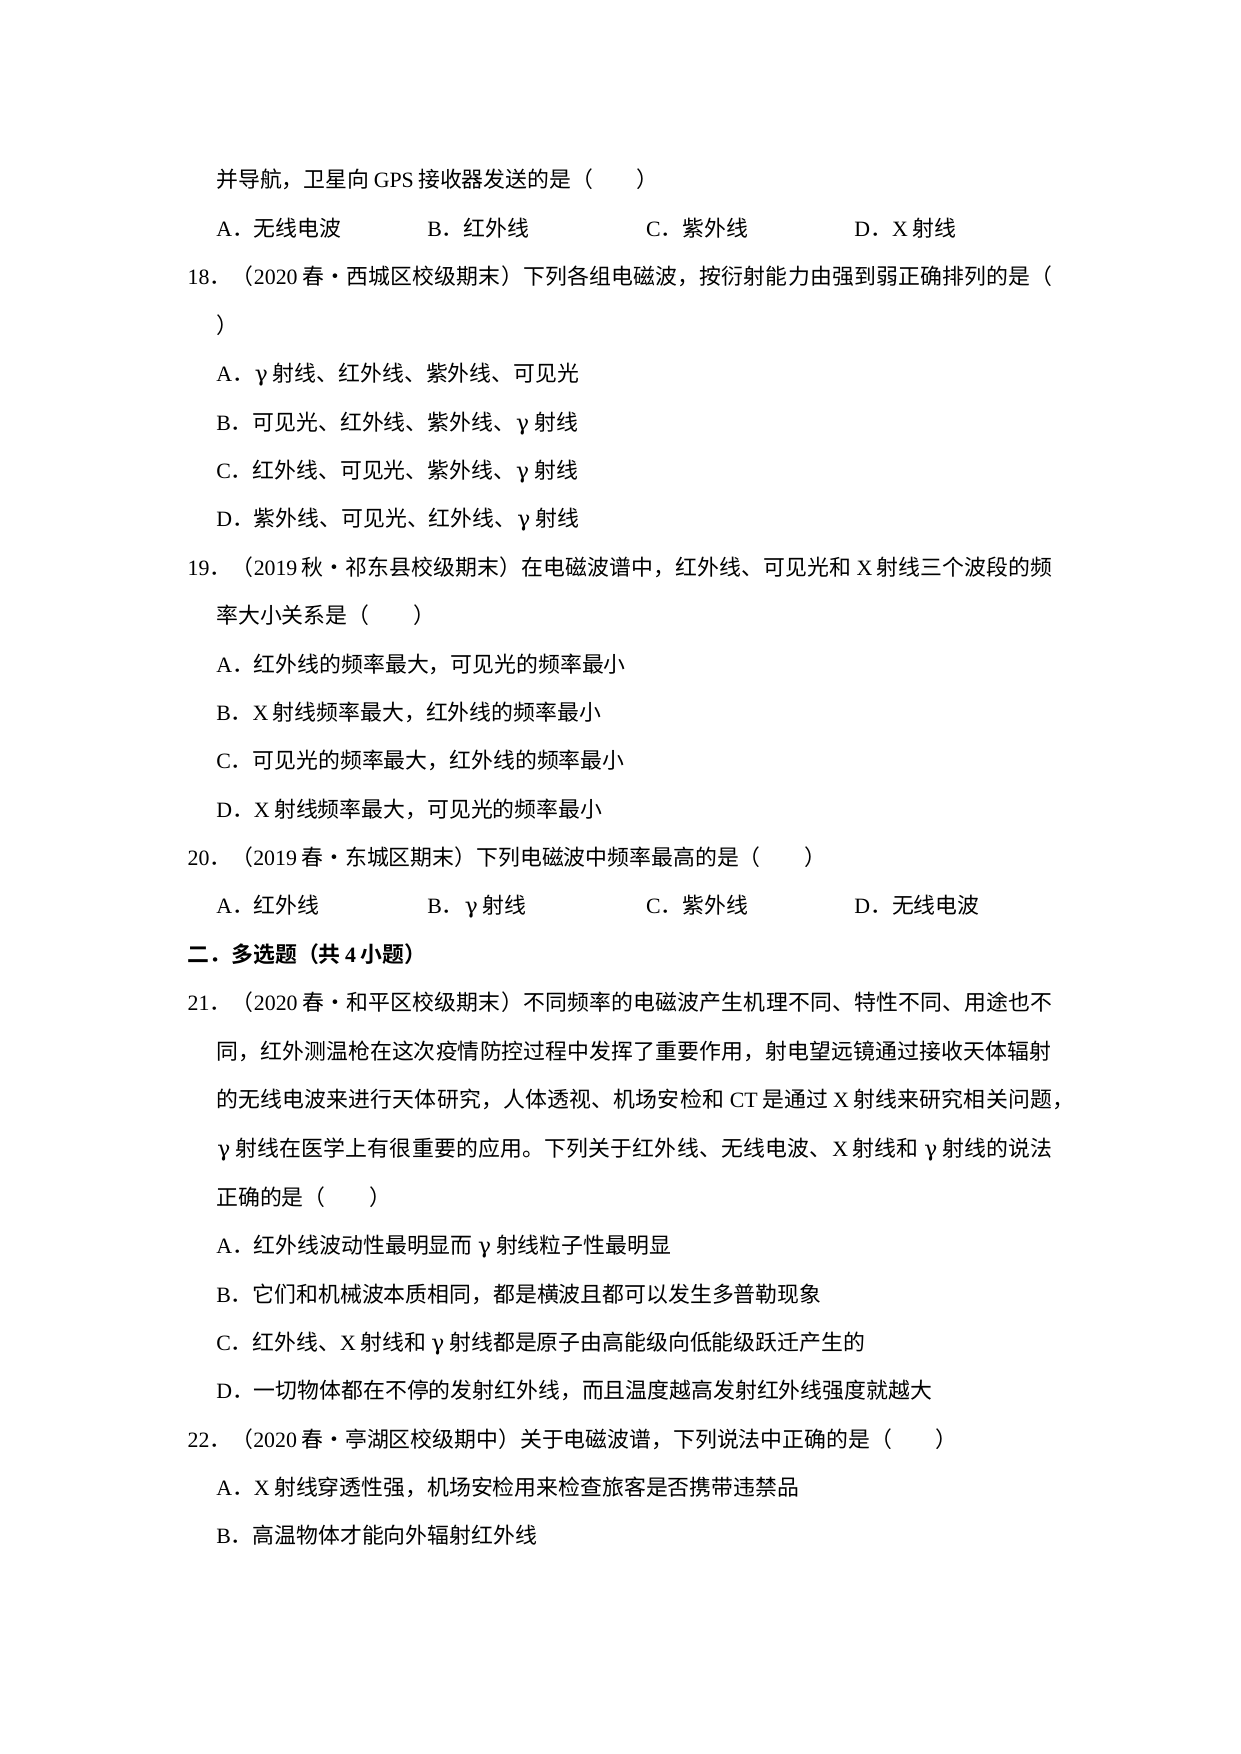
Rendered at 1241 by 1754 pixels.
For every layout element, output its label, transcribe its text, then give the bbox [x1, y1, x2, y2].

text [187, 162, 1053, 194]
text B．X射线频率最大，红外线的频率最小 [187, 694, 1053, 727]
text A．红外线的频率最大，可见光的频率最小 [187, 646, 1053, 679]
text D．紫外线、可见光、红外线、γ射线 [187, 501, 1053, 533]
text 22．（2020春•亭湖区校级期中）关于电磁波谱，下列说法中正确的是（ ） [187, 1421, 1053, 1454]
text 二．多选题（共4小题） [187, 936, 1053, 969]
text C．红外线、可见光、紫外线、γ射线 [187, 452, 1053, 485]
text C．可见光的频率最大，红外线的频率最小 [187, 743, 1053, 775]
text B．可见光、红外线、紫外线、γ射线 [187, 404, 1053, 437]
text A．X射线穿透性强，机场安检用来检查旅客是否携带违禁品 [187, 1469, 1053, 1502]
text C．红外线、X射线和γ射线都是原子由高能级向低能级跃迁产生的 [187, 1324, 1053, 1357]
text A．红外线波动性最明显而γ射线粒子性最明显 [187, 1228, 1053, 1260]
text 18．（2020春•西城区校级期末）下列各组电磁波，按衍射能力由强到弱正确排列的是（ ） [187, 259, 1053, 340]
text D．一切物体都在不停的发射红外线，而且温度越高发射红外线强度就越大 [187, 1373, 1053, 1405]
text 20．（2019春•东城区期末）下列电磁波中频率最高的是（ ） [187, 839, 1053, 872]
text B．它们和机械波本质相同，都是横波且都可以发生多普勒现象 [187, 1276, 1053, 1309]
text A．红外线 B．γ射线 C．紫外线 D．无线电波 [187, 888, 1053, 920]
text D．X射线频率最大，可见光的频率最小 [187, 791, 1053, 824]
text A．γ射线、红外线、紫外线、可见光 [187, 356, 1053, 388]
text 19．（2019秋•祁东县校级期末）在电磁波谱中，红外线、可见光和X射线三个波段的频率大小关系是（ ） [187, 549, 1053, 630]
text A．无线电波 B．红外线 C．紫外线 D．X射线 [187, 210, 1053, 243]
text B．高温物体才能向外辐射红外线 [187, 1518, 1053, 1550]
text 21．（2020春•和平区校级期末）不同频率的电磁波产生机理不同、特性不同、用途也不同，红外测温枪在这次疫情防控过程中发挥了重要作用，射电望远镜通过接收天体辐射的无线电波来进行天体研究，人体透视、机场安检和CT是通过X射线来研究相关问题，γ射线在医学上有很重要的应用。下列关于红外线、无线电波、X射线和γ射线的说法正确的是（ ） [187, 984, 1053, 1212]
